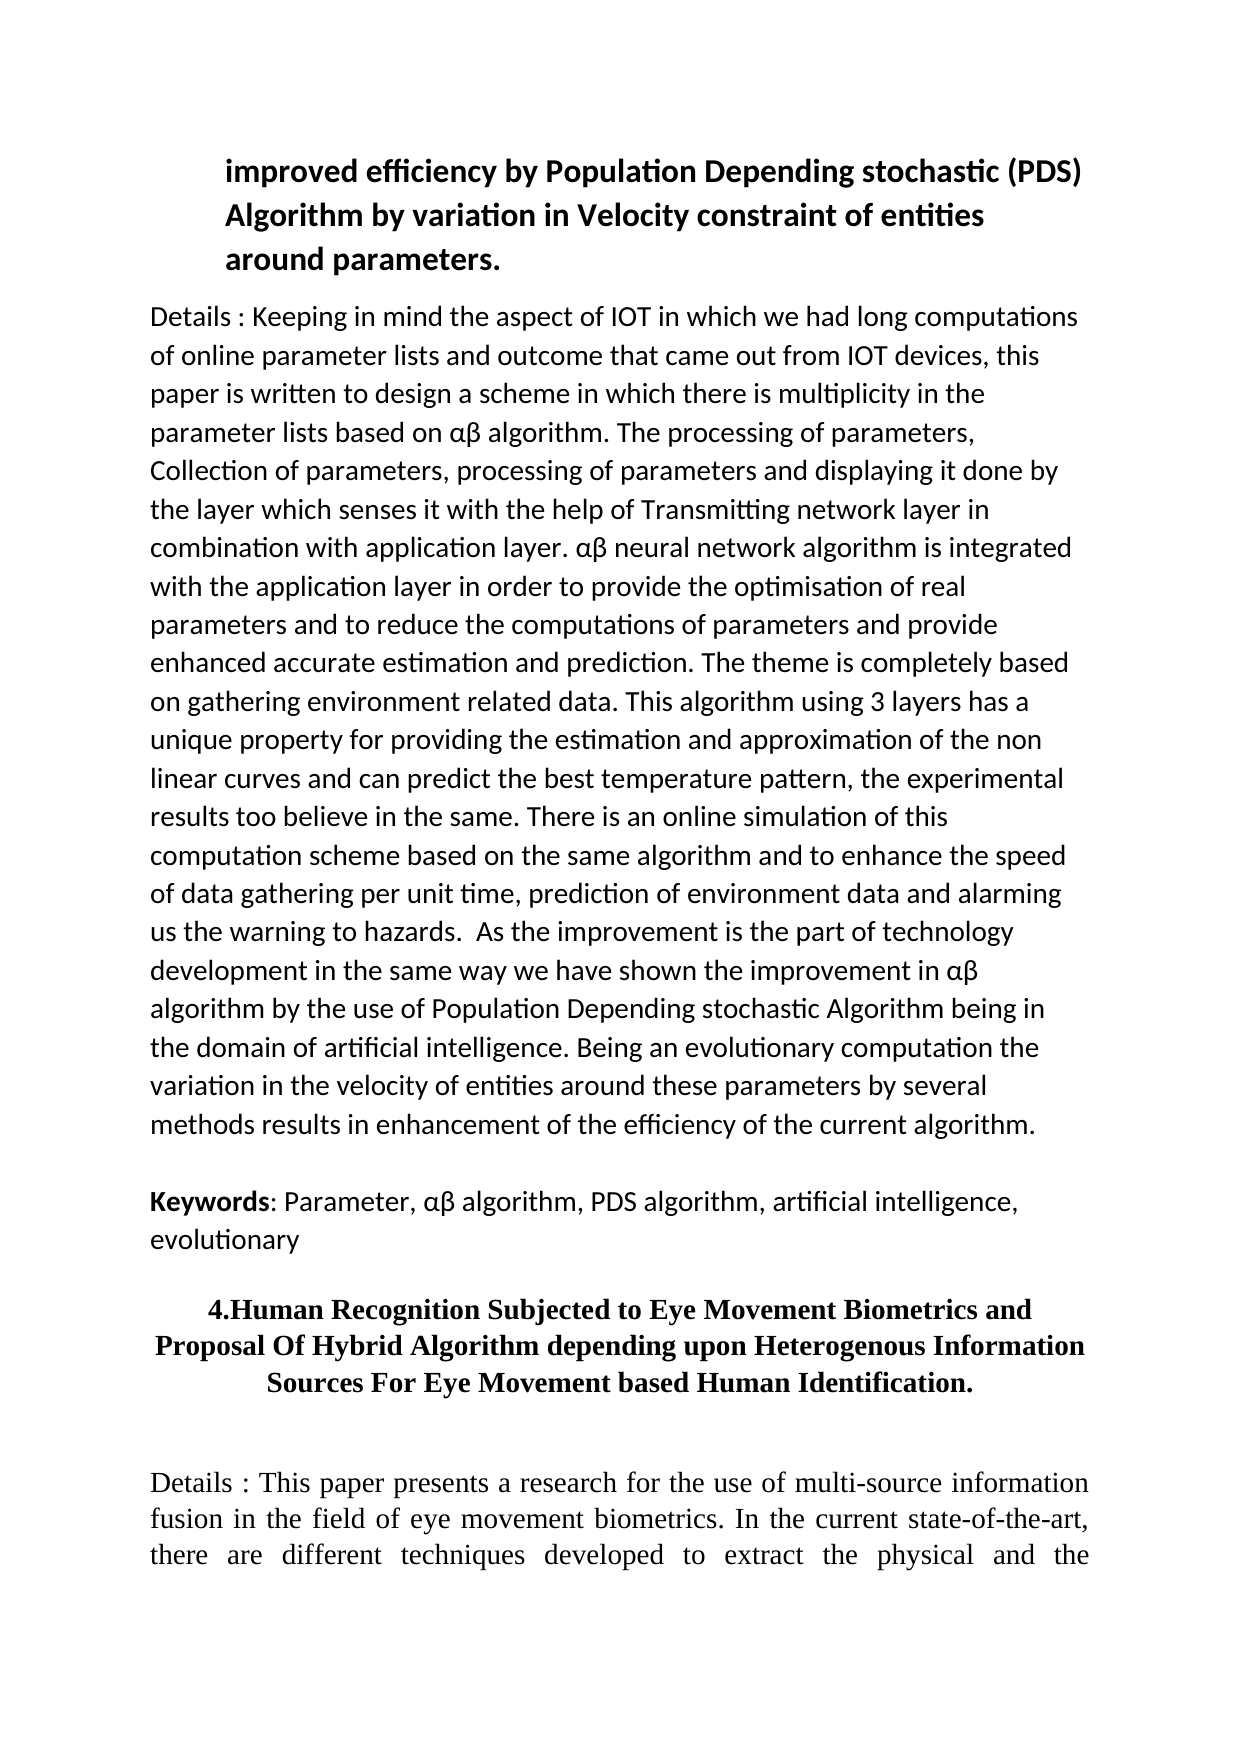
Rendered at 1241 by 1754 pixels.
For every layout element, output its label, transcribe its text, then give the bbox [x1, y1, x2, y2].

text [150, 1465, 1090, 1571]
text 4.Human Recognition Subjected to Eye Movement Biometrics and Proposal Of Hybrid Algorithm depending upon Heterogenous Information Sources For Eye Movement based Human Identification. [150, 1292, 1090, 1398]
text Details : Keeping in mind the aspect of IOT in which we had long computations of online parameter lists and outcome that came out from IOT devices, this paper is written to design a scheme in which there is multiplicity in the parameter lists based on αβ algorithm. The processing of parameters, Collection of parameters, processing of parameters and displaying it done by the layer which senses it with the help of Transmitting network layer in combination with application layer. αβ neural network algorithm is integrated with the application layer in order to provide the optimisation of real parameters and to reduce the computations of parameters and provide enhanced accurate estimation and prediction. The theme is completely based on gathering environment related data. This algorithm using 3 layers has a unique property for providing the estimation and approximation of the non linear curves and can predict the best temperature pattern, the experimental results too believe in the same. There is an online simulation of this computation scheme based on the same algorithm and to enhance the speed of data gathering per unit time, prediction of environment data and alarming us the warning to hazards. As the improvement is the part of technology development in the same way we have shown the improvement in αβ algorithm by the use of Population Depending stochastic Algorithm being in the domain of artificial intelligence. Being an evolutionary computation the variation in the velocity of entities around these parameters by several methods results in enhancement of the efficiency of the current algorithm. [150, 298, 1090, 1141]
text Keywords: Parameter, αβ algorithm, PDS algorithm, artificial intelligence, evolutionary [150, 1183, 1090, 1257]
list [187, 150, 1090, 279]
